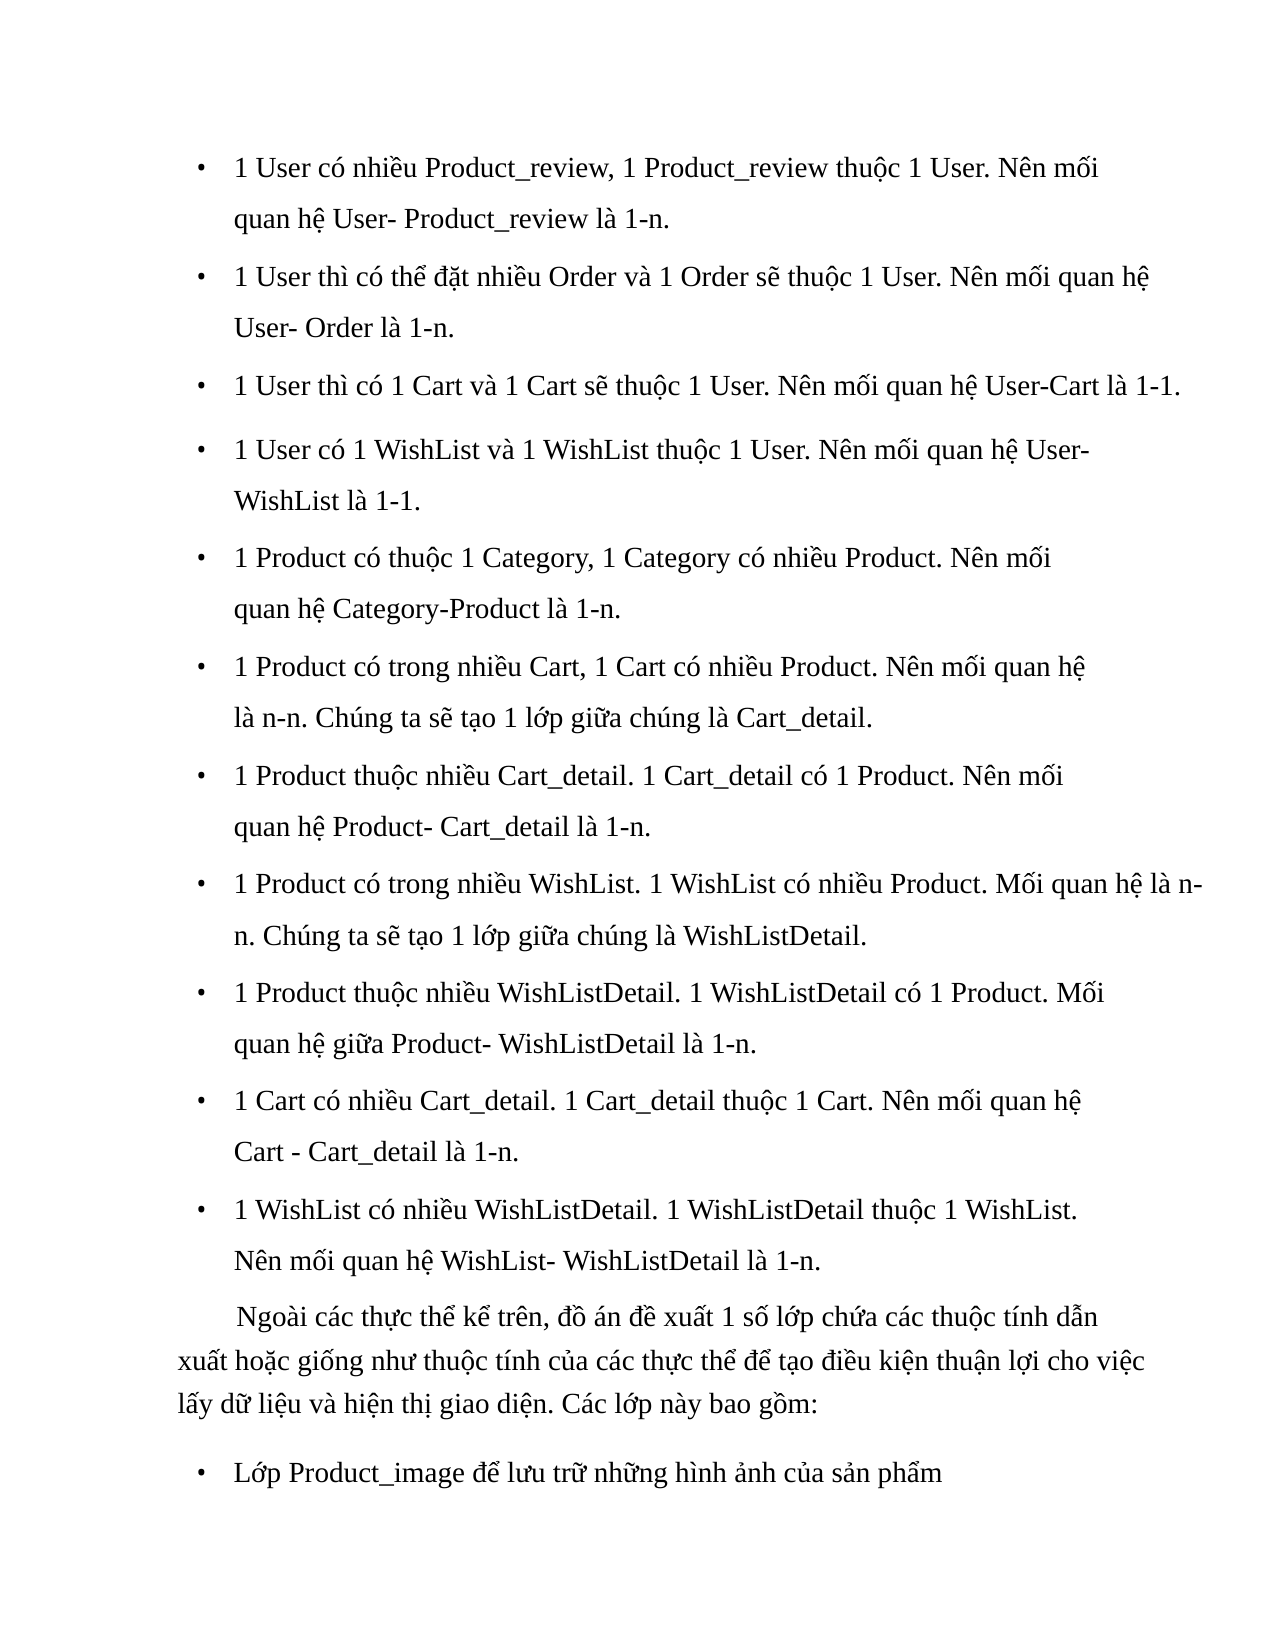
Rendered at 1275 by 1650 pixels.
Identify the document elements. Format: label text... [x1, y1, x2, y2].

list 1 User có nhiều Product_review, 1 Product_review thuộc 1 User. Nên mối quan hệ User- Product_review là 1-n. [196, 137, 1131, 235]
list 1 User có 1 WishList và 1 WishList thuộc 1 User. Nên mối quan hệ User-WishList là 1-1. [196, 419, 1132, 516]
list Lớp Product_image để lưu trữ những hình ảnh của sản phẩm [196, 1442, 1208, 1498]
list 1 Product có trong nhiều WishList. 1 WishList có nhiều Product. Mối quan hệ là n- [196, 854, 1208, 909]
text Ngoài các thực thể kể trên, đồ án đề xuất 1 số lớp chứa các thuộc tính dẫn xuất hoặc giống như thuộc tính của các thực thể để tạo điều kiện thuận lợi cho việc lấy dữ liệu và hiện thị giao diện. Các lớp này bao gồm: [177, 1299, 1150, 1420]
text n. Chúng ta sẽ tạo 1 lớp giữa chúng là WishListDetail. [233, 918, 1208, 951]
list 1 Product có trong nhiều Cart, 1 Cart có nhiều Product. Nên mối quan hệ là n-n. Chúng ta sẽ tạo 1 lớp giữa chúng là Cart_detail. [196, 636, 1100, 734]
list 1 User thì có 1 Cart và 1 Cart sẽ thuộc 1 User. Nên mối quan hệ User-Cart là 1-1. [196, 355, 1208, 410]
list 1 Product thuộc nhiều WishListDetail. 1 WishListDetail có 1 Product. Mối quan hệ giữa Product- WishListDetail là 1-n. [196, 962, 1137, 1059]
list 1 Product có thuộc 1 Category, 1 Category có nhiều Product. Nên mối quan hệ Category-Product là 1-n. [196, 528, 1086, 625]
list 1 WishList có nhiều WishListDetail. 1 WishListDetail thuộc 1 WishList. Nên mối quan hệ WishList- WishListDetail là 1-n. [196, 1179, 1124, 1277]
list 1 Cart có nhiều Cart_detail. 1 Cart_detail thuộc 1 Cart. Nên mối quan hệ Cart - Cart_detail là 1-n. [196, 1071, 1089, 1168]
list 1 Product thuộc nhiều Cart_detail. 1 Cart_detail có 1 Product. Nên mối quan hệ Product- Cart_detail là 1-n. [196, 745, 1095, 843]
list 1 User thì có thể đặt nhiều Order và 1 Order sẽ thuộc 1 User. Nên mối quan hệ User- Order là 1-n. [196, 246, 1151, 344]
